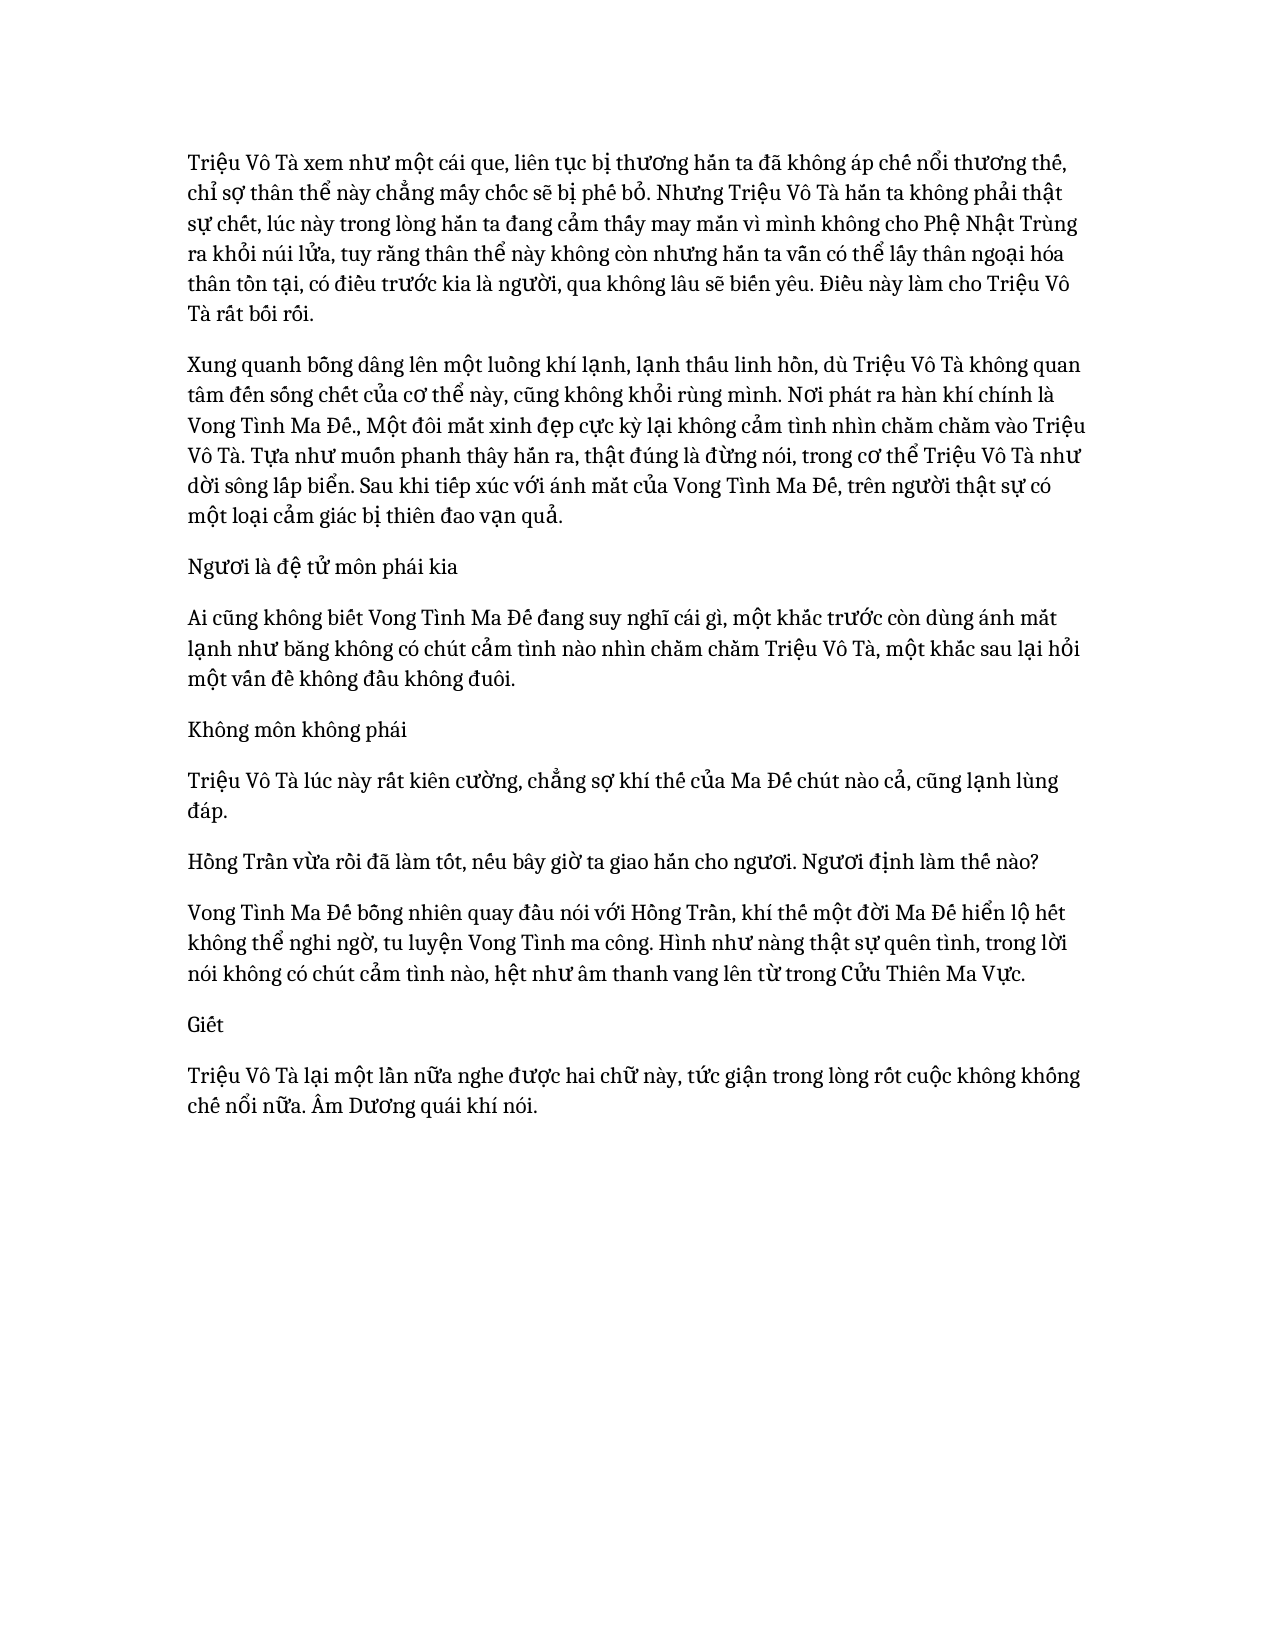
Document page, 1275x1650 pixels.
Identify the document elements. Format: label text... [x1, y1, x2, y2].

text Triệu Vô Tà xem như một cái que, liên tục bị thương hắn ta đã không áp chế nổi thương thế, chỉ sợ thân thể này chẳng mấy chốc sẽ bị phế bỏ. Nhưng Triệu Vô Tà hắn ta không phải thật sự chết, lúc này trong lòng hắn ta đang cảm thấy may mắn vì mình không cho Phệ Nhật Trùng ra khỏi núi lửa, tuy rằng thân thể này không còn nhưng hắn ta vẫn có thể lấy thân ngoại hóa thân tồn tại, có điều trước kia là người, qua không lâu sẽ biến yêu. Điều này làm cho Triệu Vô Tà rất bối rối. [187, 150, 1087, 327]
text Xung quanh bỗng dâng lên một luồng khí lạnh, lạnh thấu linh hồn, dù Triệu Vô Tà không quan tâm đến sống chết của cơ thể này, cũng không khỏi rùng mình. Nơi phát ra hàn khí chính là Vong Tình Ma Đế., Một đôi mắt xinh đẹp cực kỳ lại không cảm tình nhìn chằm chằm vào Triệu Vô Tà. Tựa như muốn phanh thây hắn ra, thật đúng là đừng nói, trong cơ thể Triệu Vô Tà như dời sông lấp biển. Sau khi tiếp xúc với ánh mắt của Vong Tình Ma Đế, trên người thật sự có một loại cảm giác bị thiên đao vạn quả. [187, 352, 1087, 529]
text Không môn không phái [187, 717, 1087, 743]
text Ai cũng không biết Vong Tình Ma Đế đang suy nghĩ cái gì, một khắc trước còn dùng ánh mắt lạnh như băng không có chút cảm tình nào nhìn chằm chằm Triệu Vô Tà, một khắc sau lại hỏi một vấn đề không đầu không đuôi. [187, 605, 1087, 692]
text Vong Tình Ma Đế bỗng nhiên quay đầu nói với Hồng Trần, khí thế một đời Ma Đế hiển lộ hết không thể nghi ngờ, tu luyện Vong Tình ma công. Hình như nàng thật sự quên tình, trong lời nói không có chút cảm tình nào, hệt như âm thanh vang lên từ trong Cửu Thiên Ma Vực. [187, 900, 1087, 987]
text Giết [187, 1011, 1087, 1038]
text Ngươi là đệ tử môn phái kia [187, 554, 1087, 581]
text Hồng Trần vừa rồi đã làm tốt, nếu bây giờ ta giao hắn cho ngươi. Ngươi định làm thế nào? [187, 849, 1087, 875]
text Triệu Vô Tà lúc này rất kiên cường, chẳng sợ khí thế của Ma Đế chút nào cả, cũng lạnh lùng đáp. [187, 768, 1087, 824]
text Triệu Vô Tà lại một lần nữa nghe được hai chữ này, tức giận trong lòng rốt cuộc không khống chế nổi nữa. Âm Dương quái khí nói. [187, 1062, 1087, 1119]
